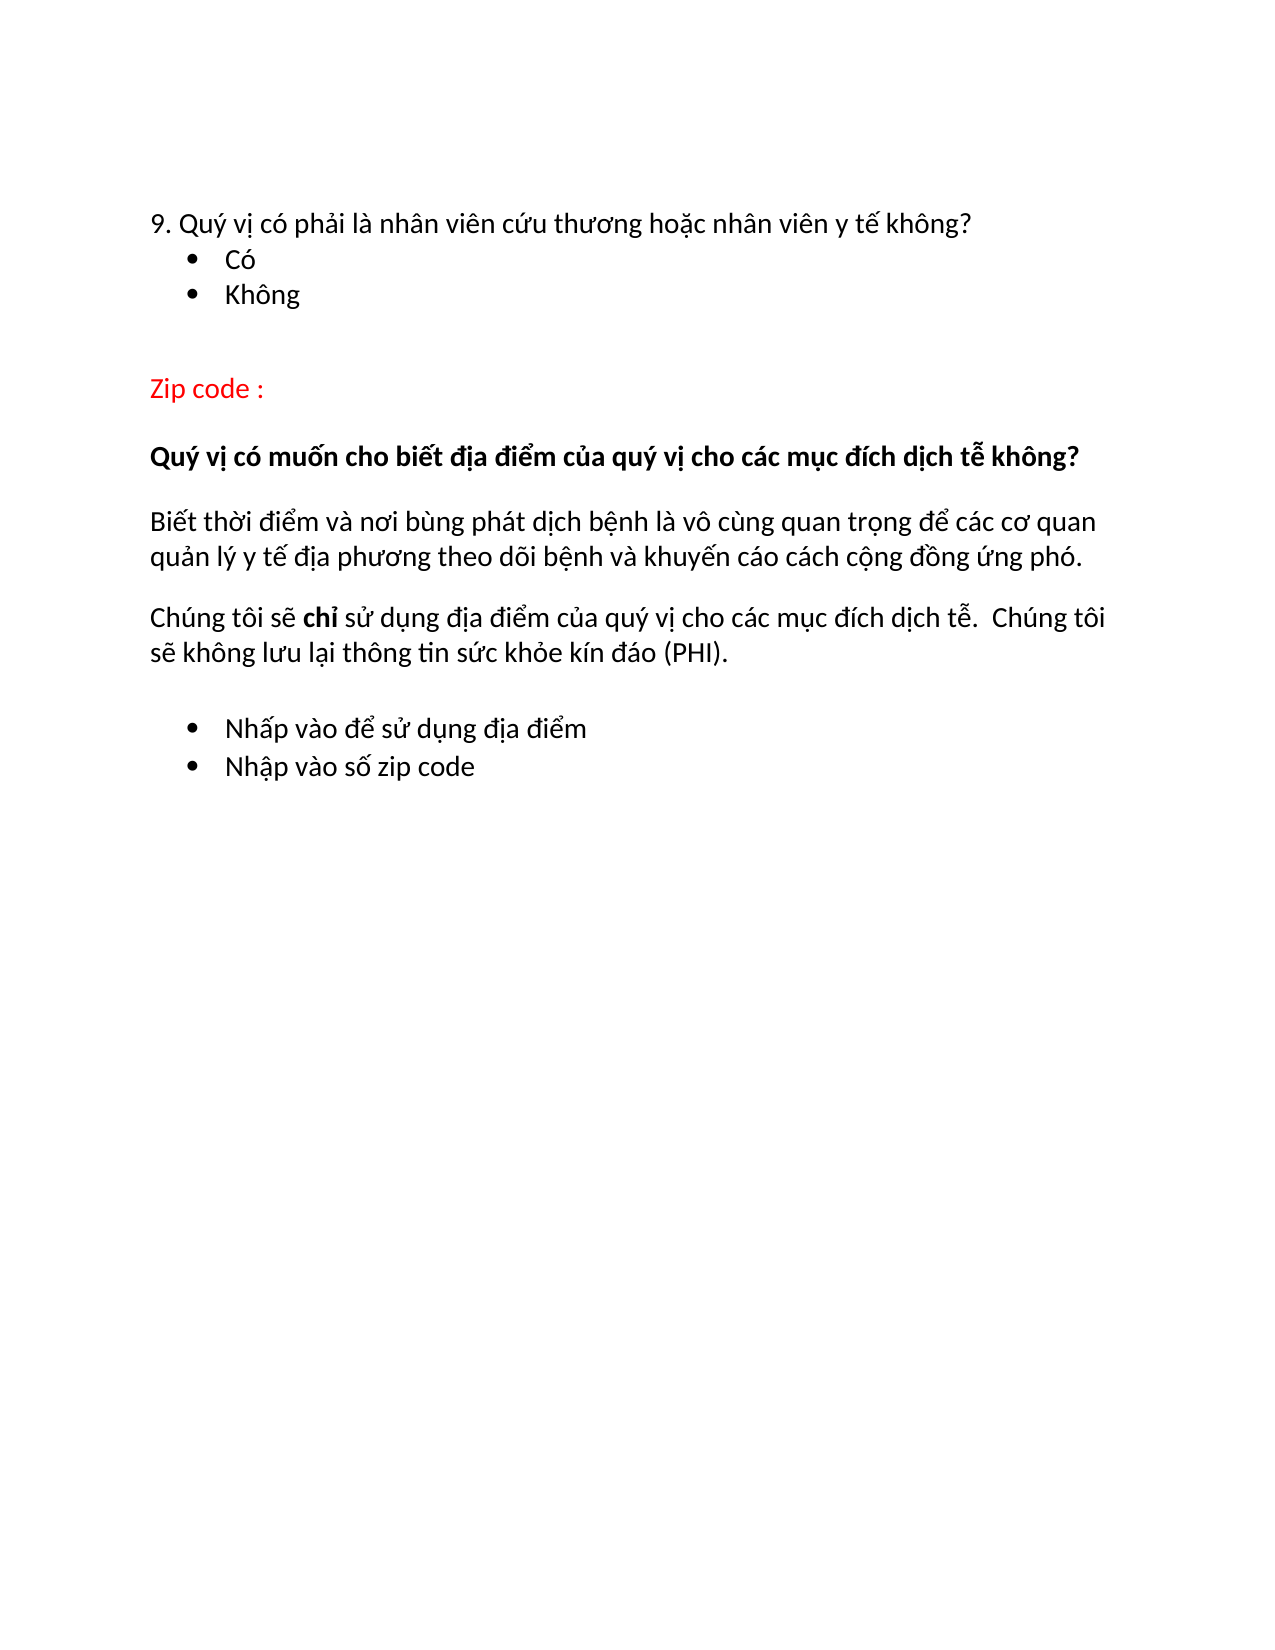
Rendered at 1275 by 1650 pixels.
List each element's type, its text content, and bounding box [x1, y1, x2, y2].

text Zip code : [150, 370, 1125, 406]
list Không [187, 276, 1125, 312]
text Quý vị có muốn cho biết địa điểm của quý vị cho các mục đích dịch tễ không? [150, 438, 1125, 473]
text Chúng tôi sẽ chỉ sử dụng địa điểm của quý vị cho các mục đích dịch tễ. Chúng tôi sẽ không lưu lại thông tin sức khỏe kín đáo (PHI). [150, 599, 1125, 670]
list Nhấp vào để sử dụng địa điểm [187, 710, 1125, 745]
text 9. Quý vị có phải là nhân viên cứu thương hoặc nhân viên y tế không? [150, 205, 1125, 241]
text Biết thời điểm và nơi bùng phát dịch bệnh là vô cùng quan trọng để các cơ quan quản lý y tế địa phương theo dõi bệnh và khuyến cáo cách cộng đồng ứng phó. [150, 503, 1125, 574]
list Nhập vào số zip code [187, 748, 1125, 784]
list Có [187, 241, 1125, 276]
